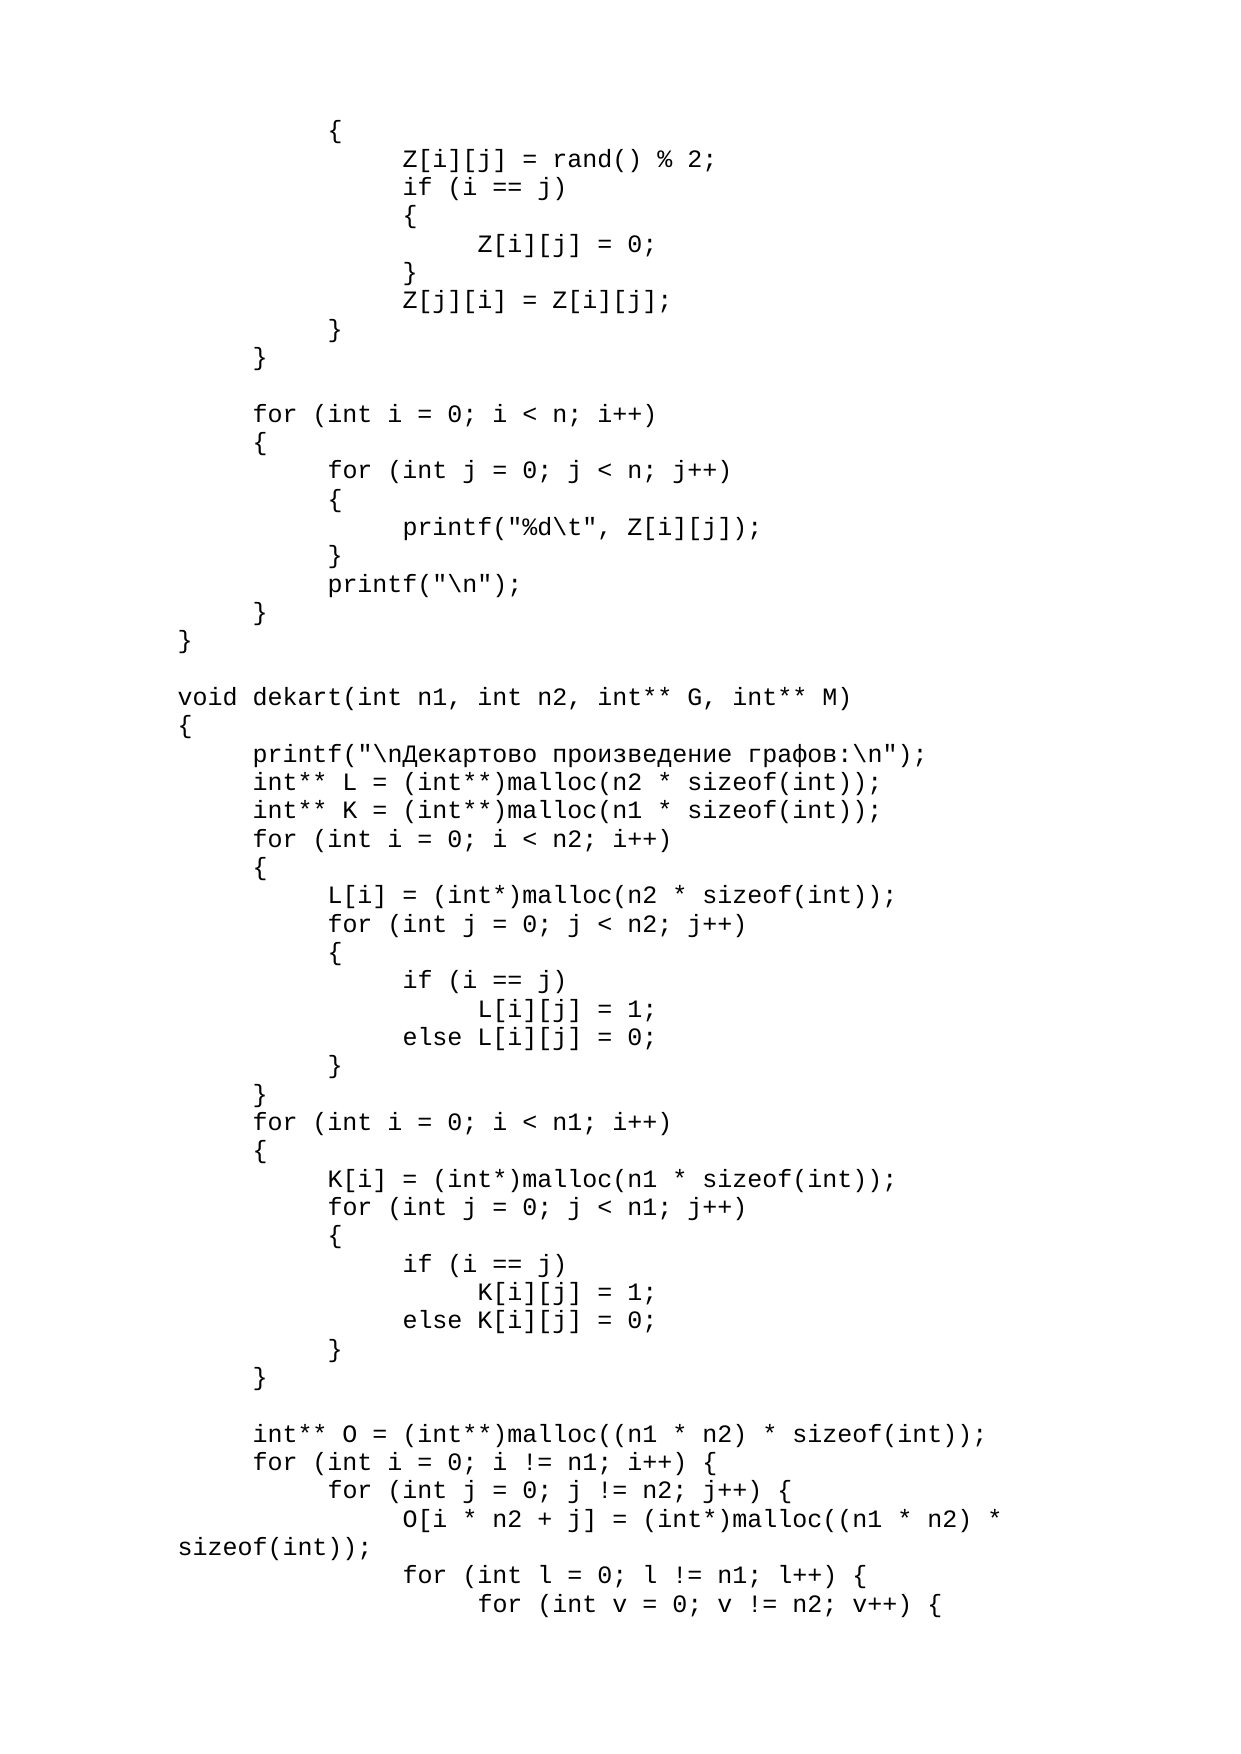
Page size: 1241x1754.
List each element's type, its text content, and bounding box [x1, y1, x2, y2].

text { [177, 203, 1152, 231]
text } [177, 1053, 1152, 1081]
text { [177, 1223, 1152, 1251]
text if (i == j) [177, 1251, 1152, 1280]
text for (int v = 0; v != n2; v++) { [177, 1591, 1152, 1620]
text else L[i][j] = 0; [177, 1025, 1152, 1053]
text } [177, 316, 1152, 345]
text for (int j = 0; j != n2; j++) { [177, 1478, 1152, 1506]
text { [177, 486, 1152, 515]
text int** O = (int**)malloc((n1 * n2) * sizeof(int)); [177, 1421, 1152, 1450]
text for (int j = 0; j < n; j++) [177, 458, 1152, 486]
text { [177, 430, 1152, 458]
text { [177, 118, 1152, 146]
text for (int i = 0; i < n2; i++) [177, 826, 1152, 855]
text if (i == j) [177, 968, 1152, 996]
text } [177, 600, 1152, 628]
text else K[i][j] = 0; [177, 1308, 1152, 1336]
text { [177, 713, 1152, 741]
text } [177, 1365, 1152, 1393]
text L[i][j] = 1; [177, 996, 1152, 1025]
text for (int j = 0; j < n1; j++) [177, 1195, 1152, 1223]
text for (int j = 0; j < n2; j++) [177, 911, 1152, 940]
text } [177, 628, 1152, 656]
text Z[j][i] = Z[i][j]; [177, 288, 1152, 316]
text } [177, 260, 1152, 288]
text } [177, 1336, 1152, 1365]
text L[i] = (int*)malloc(n2 * sizeof(int)); [177, 883, 1152, 911]
text for (int i = 0; i < n1; i++) [177, 1110, 1152, 1138]
text } [177, 1081, 1152, 1110]
text printf("\n"); [177, 571, 1152, 600]
text } [177, 345, 1152, 373]
text int** K = (int**)malloc(n1 * sizeof(int)); [177, 798, 1152, 826]
text for (int i = 0; i != n1; i++) { [177, 1450, 1152, 1478]
text } [177, 543, 1152, 571]
text void dekart(int n1, int n2, int** G, int** M) [177, 685, 1152, 713]
text { [177, 855, 1152, 883]
text K[i] = (int*)malloc(n1 * sizeof(int)); [177, 1166, 1152, 1195]
text printf("\nДекартово произведение графов:\n"); [177, 741, 1152, 770]
text O[i * n2 + j] = (int*)malloc((n1 * n2) * sizeof(int)); [177, 1506, 1152, 1563]
text Z[i][j] = rand() % 2; [177, 146, 1152, 175]
text { [177, 1138, 1152, 1166]
text printf("%d\t", Z[i][j]); [177, 515, 1152, 543]
text for (int l = 0; l != n1; l++) { [177, 1563, 1152, 1591]
text K[i][j] = 1; [177, 1280, 1152, 1308]
text int** L = (int**)malloc(n2 * sizeof(int)); [177, 770, 1152, 798]
text { [177, 940, 1152, 968]
text for (int i = 0; i < n; i++) [177, 401, 1152, 430]
text if (i == j) [177, 175, 1152, 203]
text Z[i][j] = 0; [177, 231, 1152, 260]
